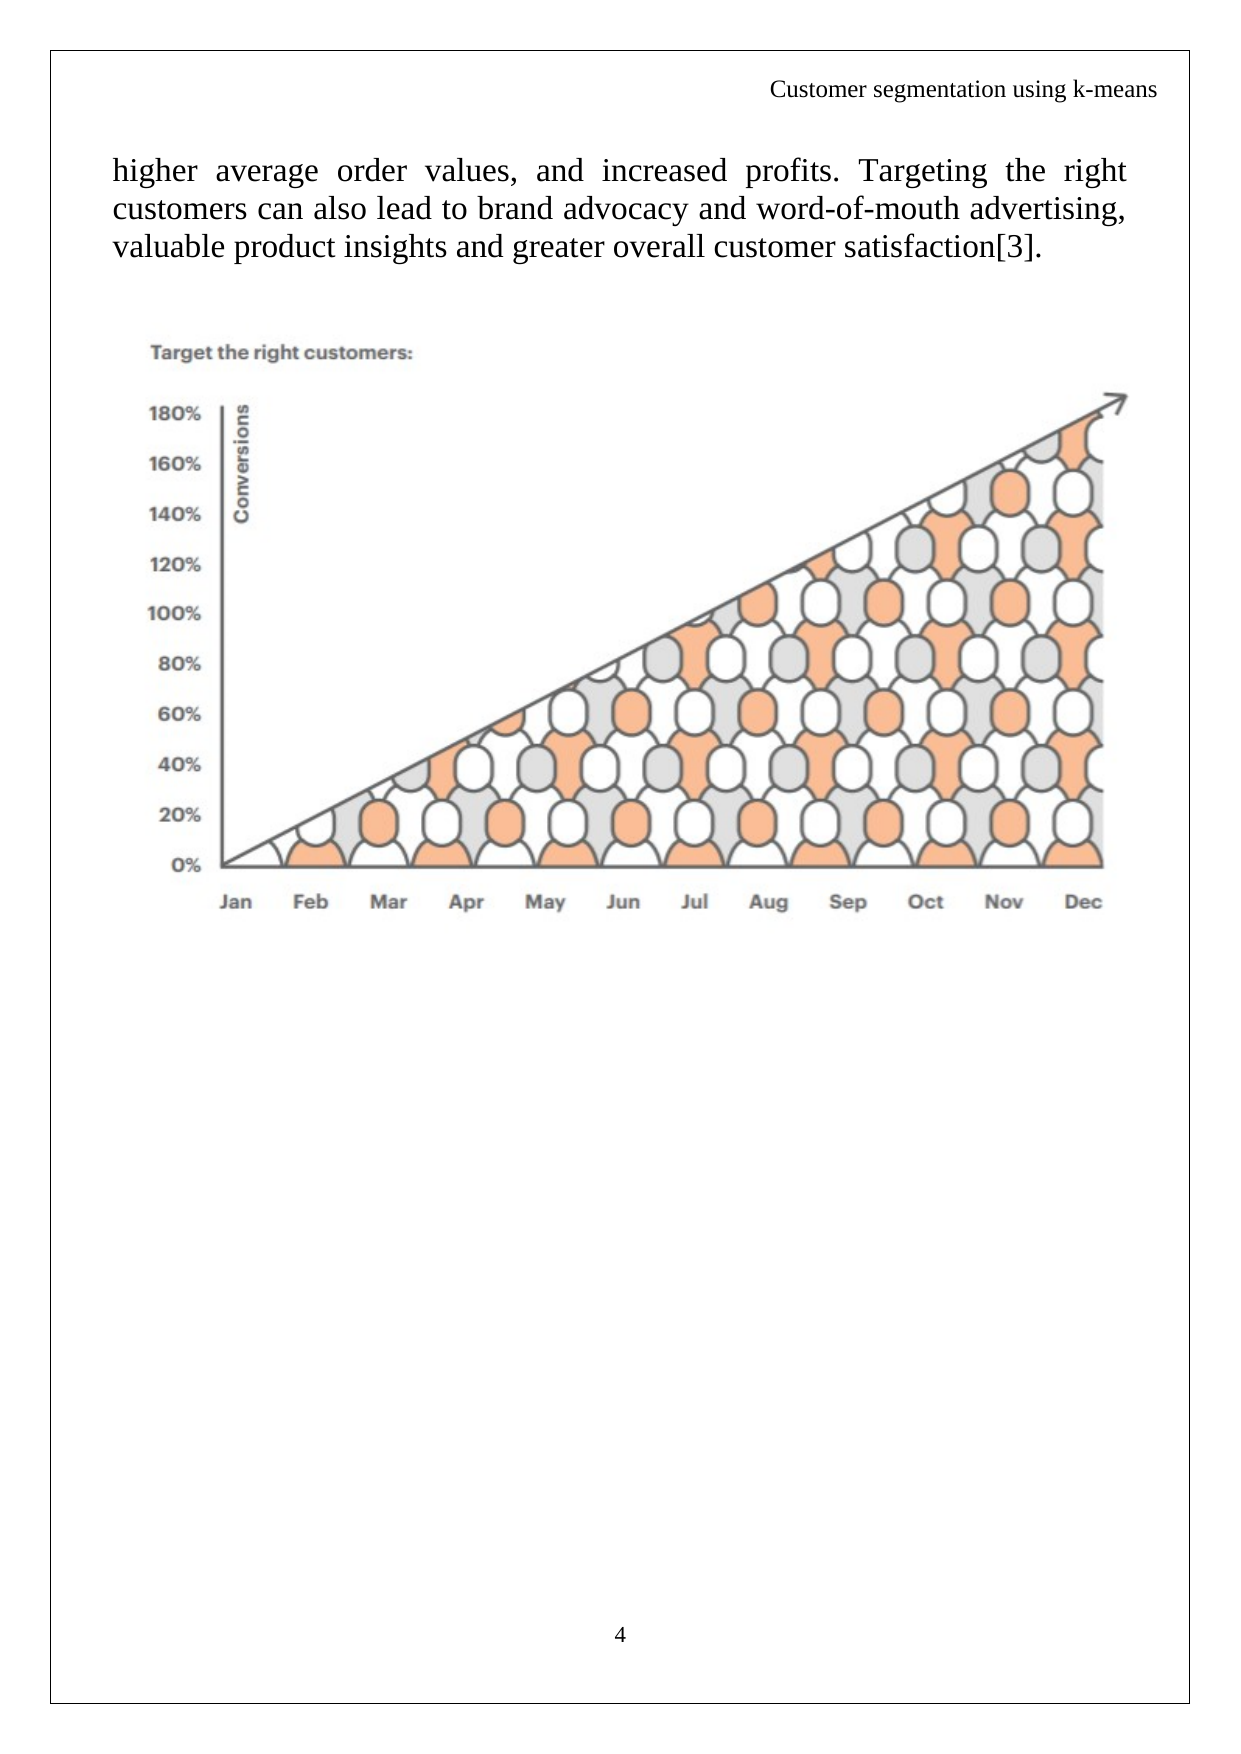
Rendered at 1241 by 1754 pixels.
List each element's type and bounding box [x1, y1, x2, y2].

picture [112, 303, 1148, 947]
text [112, 150, 1128, 265]
